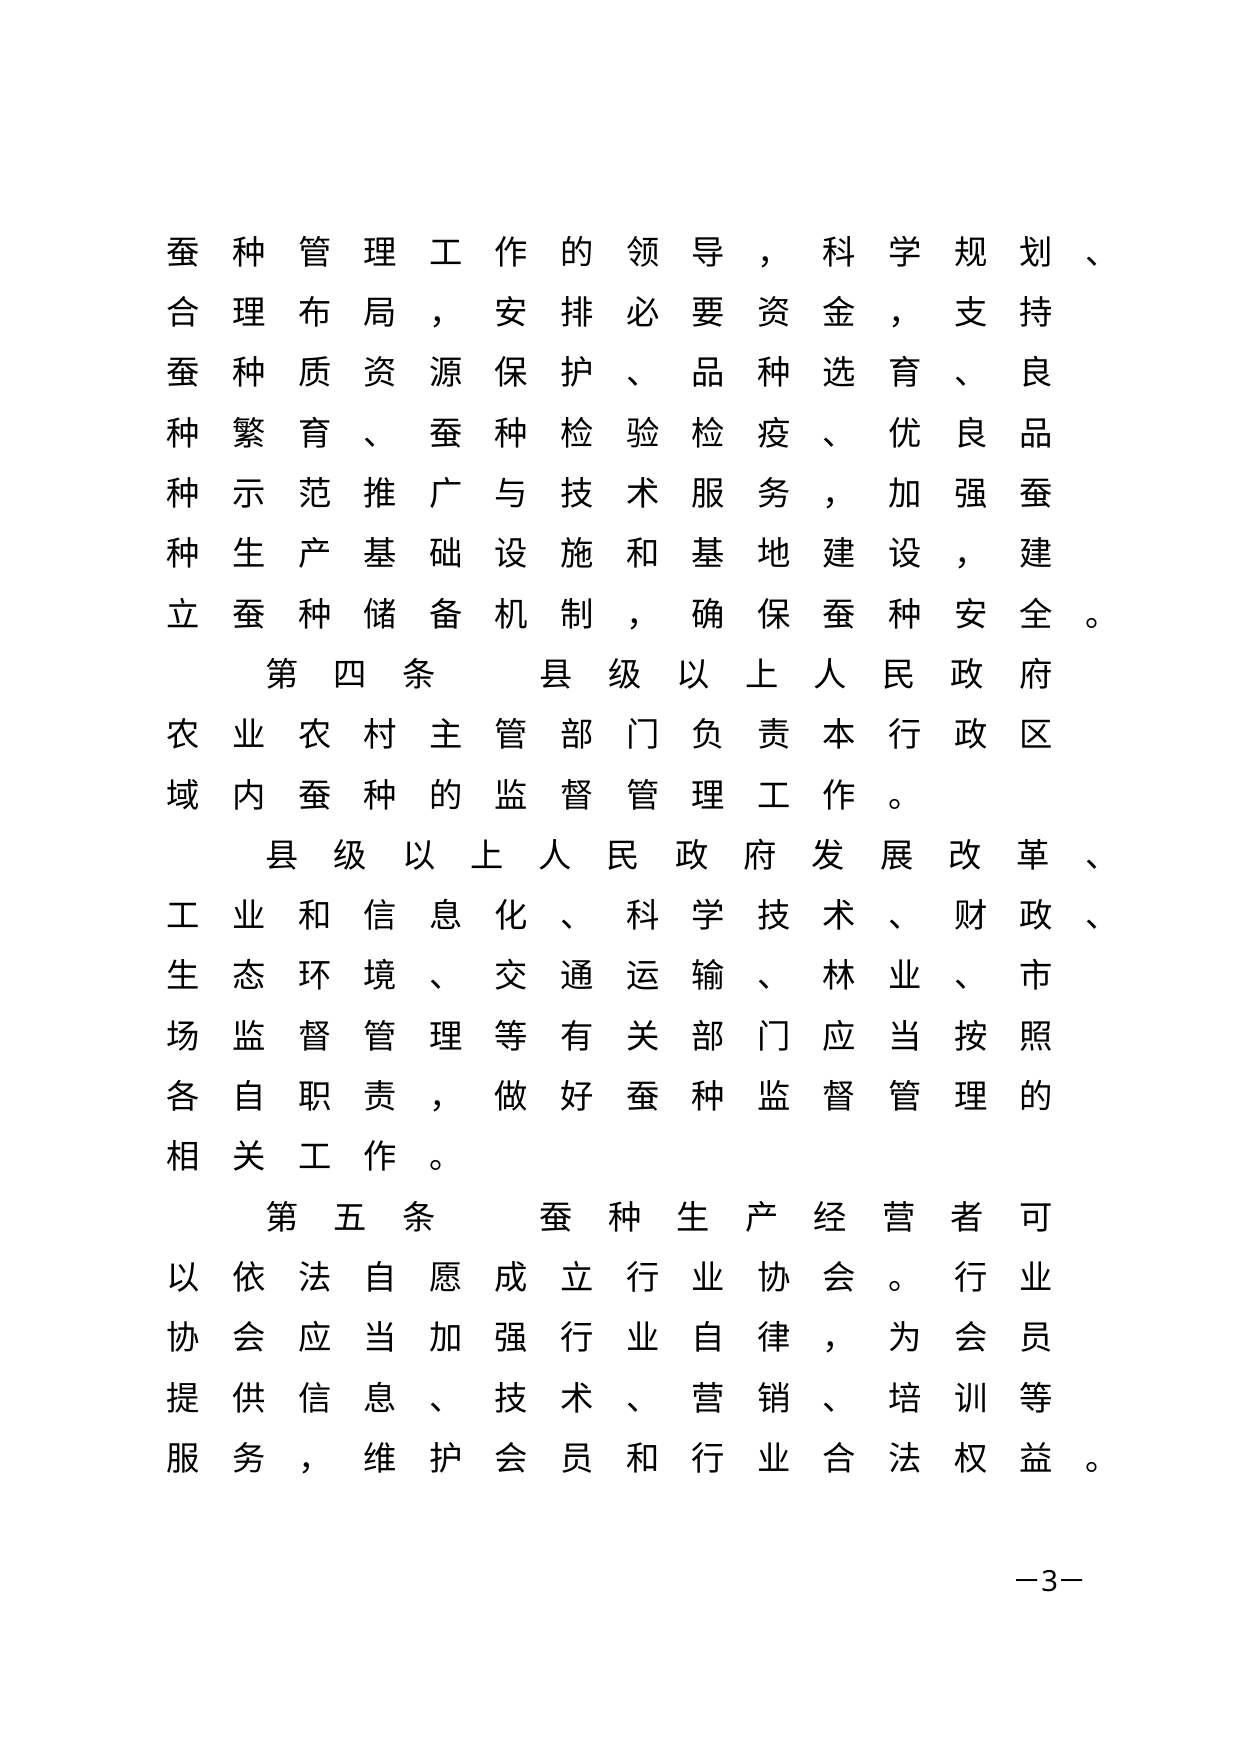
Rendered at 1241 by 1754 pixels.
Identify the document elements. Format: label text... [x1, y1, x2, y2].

text 第三条 县级以上人民政府应当根据蚕业发展需要，加强对蚕种管理工作的领导，科学规划、合理布局，安排必要资金，支持蚕种质资源保护、品种选育、良种繁育、蚕种检验检疫、优良品种示范推广与技术服务，加强蚕种生产基础设施和基地建设，建立蚕种储备机制，确保蚕种安全。 [167, 219, 1085, 642]
text 第五条 蚕种生产经营者可以依法自愿成立行业协会。行业协会应当加强行业自律，为会员提供信息、技术、营销、培训等服务，维护会员和行业合法权益。 [167, 1184, 1085, 1486]
text 第四条 县级以上人民政府农业农村主管部门负责本行政区域内蚕种的监督管理工作。 [167, 642, 1085, 823]
text 县级以上人民政府发展改革、工业和信息化、科学技术、财政、生态环境、交通运输、林业、市场监督管理等有关部门应当按照各自职责，做好蚕种监督管理的相关工作。 [167, 823, 1085, 1184]
